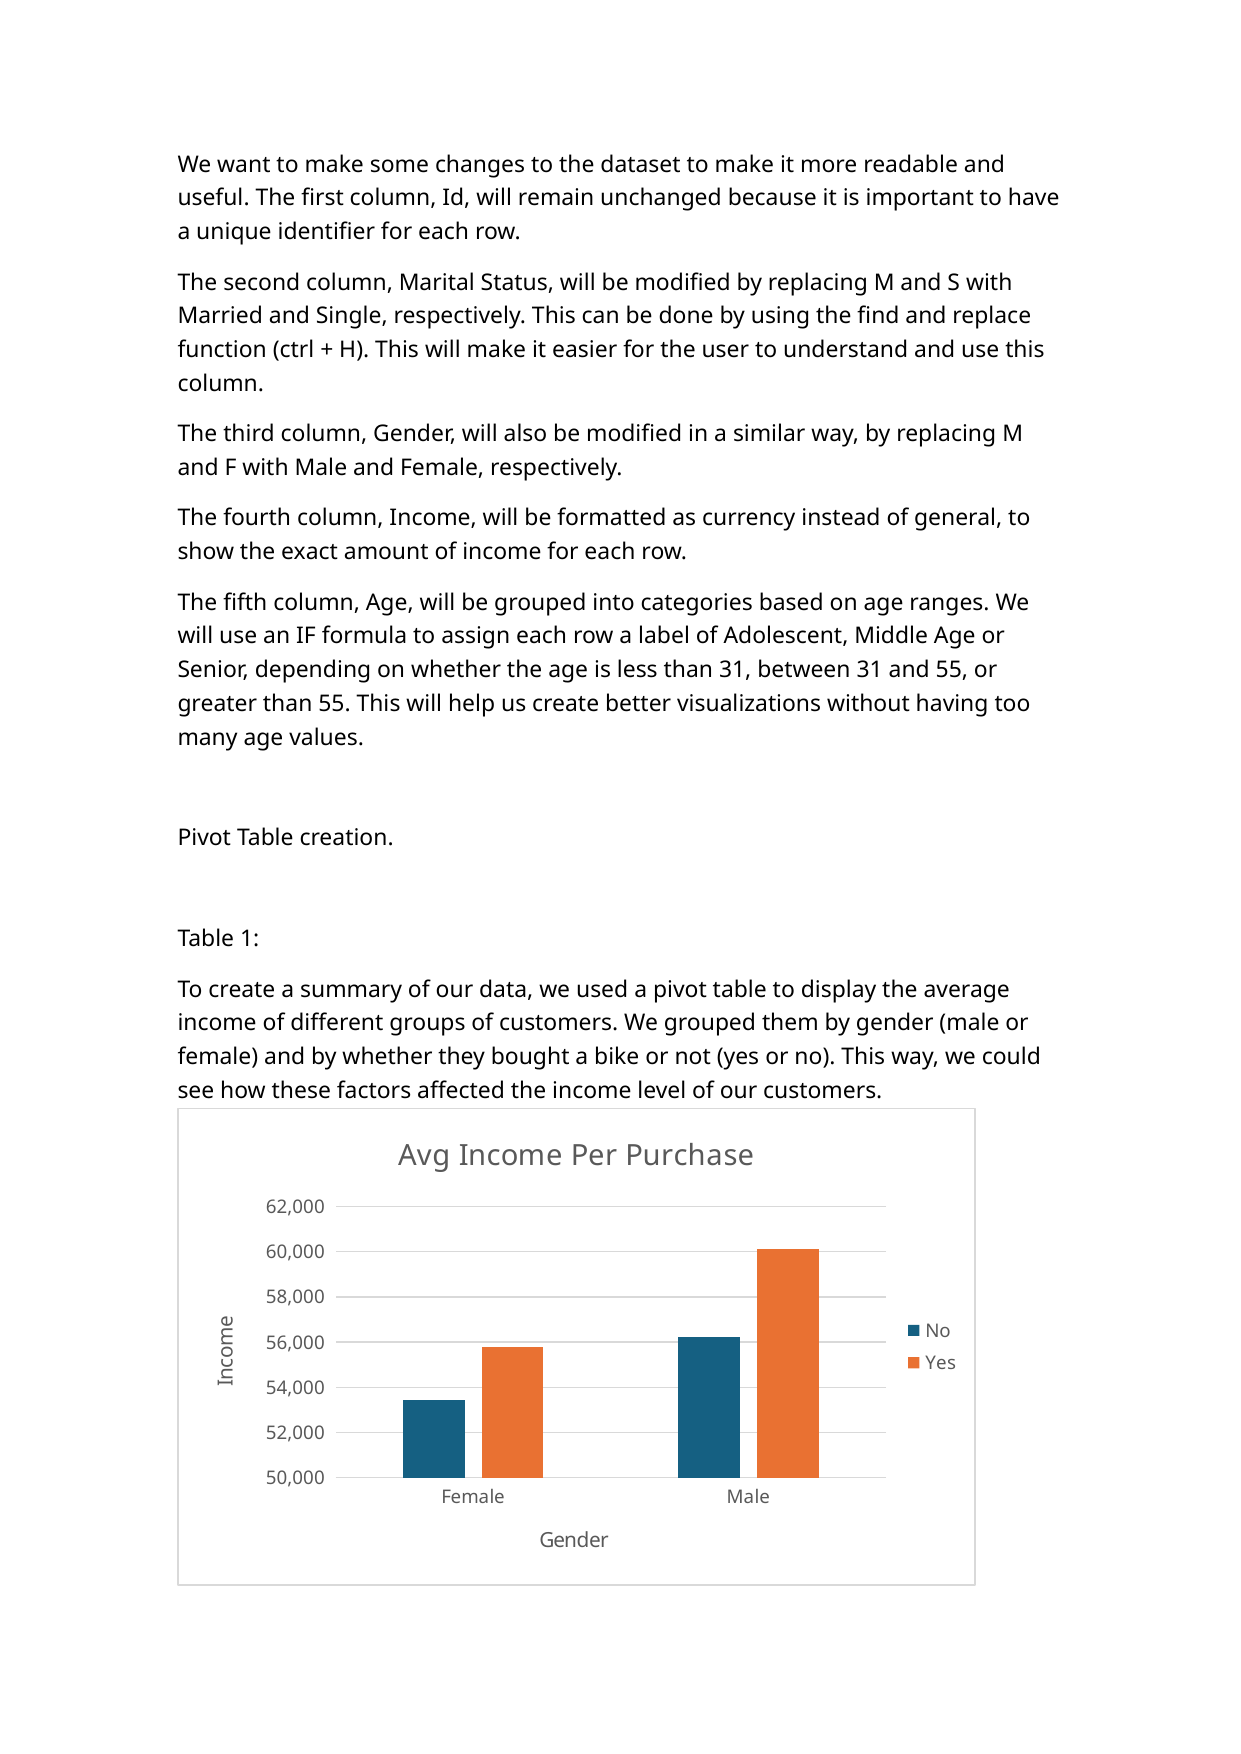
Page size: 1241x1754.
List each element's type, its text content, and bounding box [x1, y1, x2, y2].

text The second column, Marital Status, will be modified by replacing M and S with Married and Single, respectively. This can be done by using the find and replace function (ctrl + H). This will make it easier for the user to understand and use this column. [177, 266, 1063, 398]
text The third column, Gender, will also be modified in a similar way, by replacing M and F with Male and Female, respectively. [177, 417, 1063, 482]
text The fourth column, Income, will be formatted as currency instead of general, to show the exact amount of income for each row. [177, 501, 1063, 566]
text Table 1: [177, 922, 1063, 953]
text Pivot Table creation. [177, 821, 1063, 853]
text The fifth column, Age, will be grouped into categories based on age ranges. We will use an IF formula to assign each row a label of Adolescent, Middle Age or Senior, depending on whether the age is less than 31, between 31 and 55, or greater than 55. This will help us create better visualizations without having too many age values. [177, 586, 1063, 752]
text We want to make some changes to the dataset to make it more readable and useful. The first column, Id, will remain unchanged because it is important to have a unique identifier for each row. [177, 148, 1063, 246]
text To create a summary of our data, we used a pivot table to display the average income of different groups of customers. We grouped them by gender (male or female) and by whether they bought a bike or not (yes or no). This way, we could see how these factors affected the income level of our customers. [177, 973, 1063, 1586]
